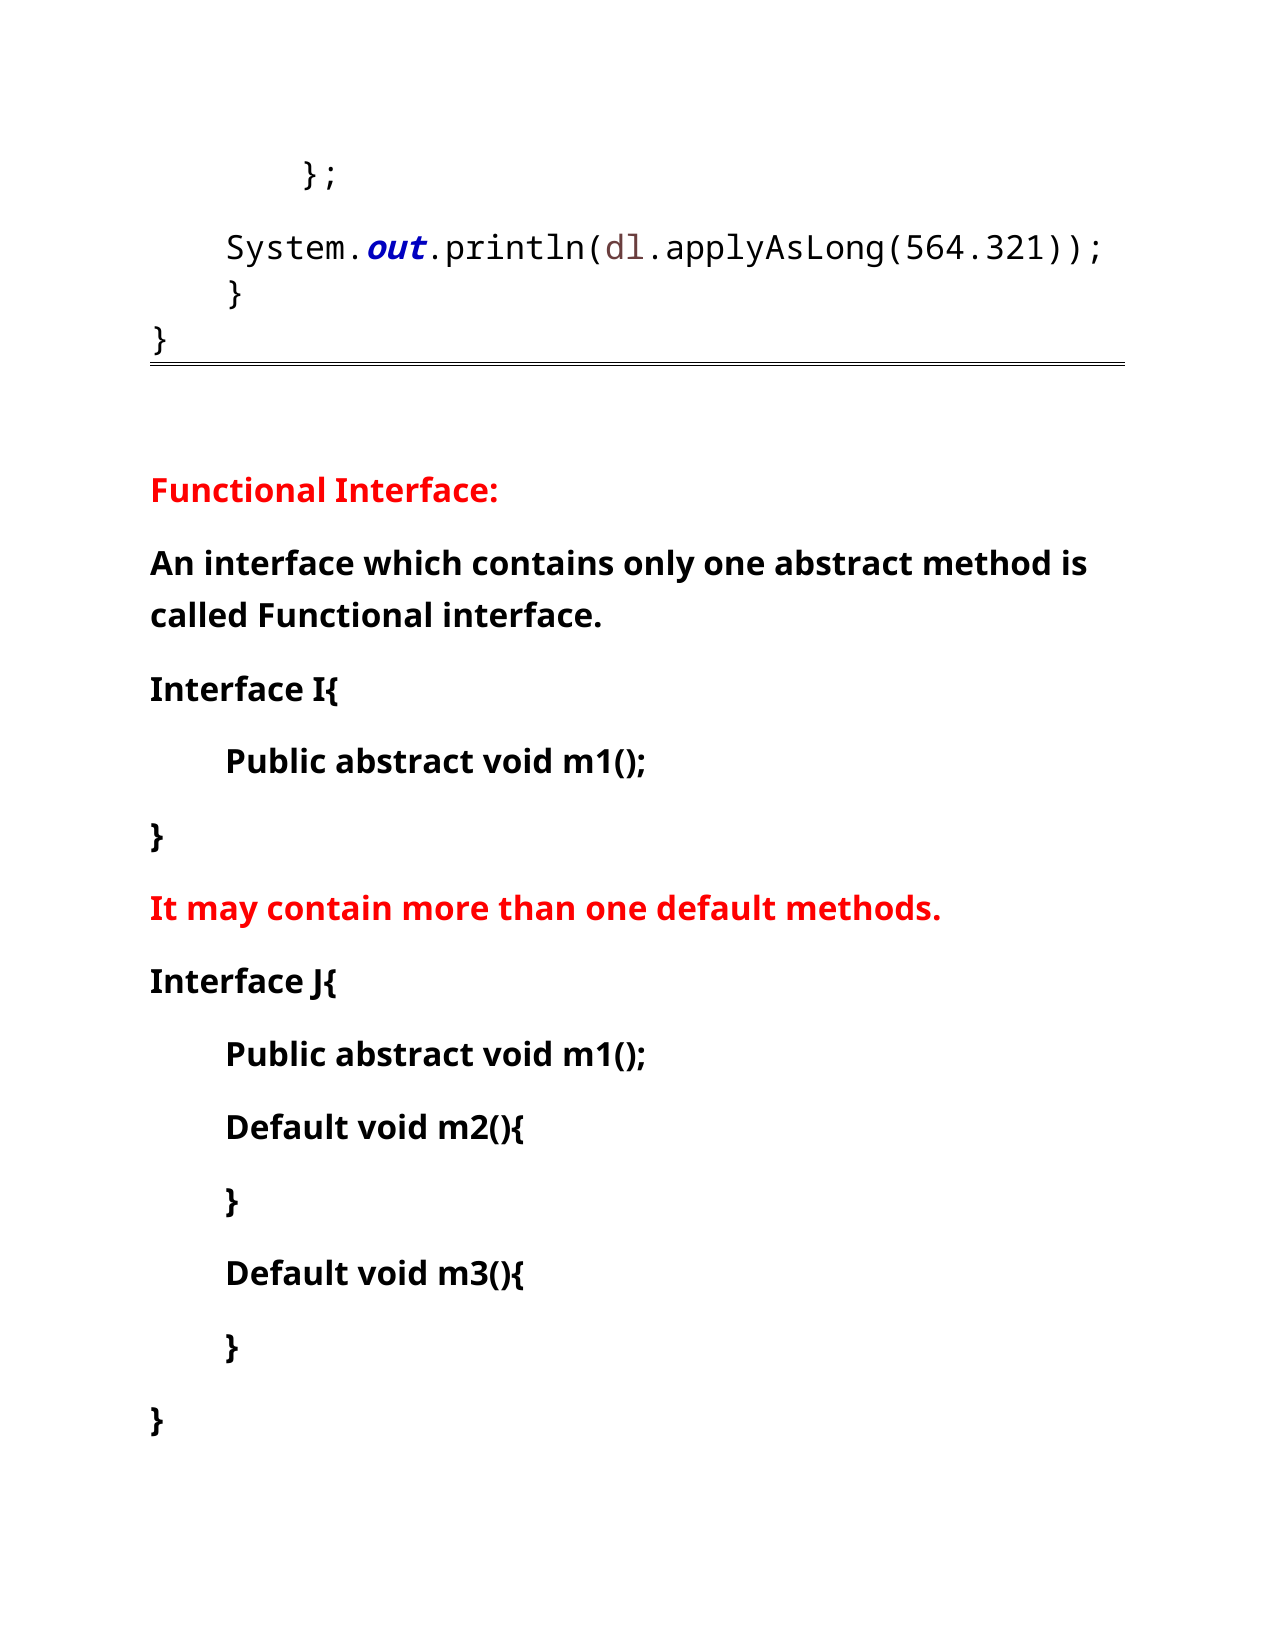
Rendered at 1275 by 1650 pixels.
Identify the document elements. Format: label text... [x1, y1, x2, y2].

text } [225, 1322, 1125, 1368]
text }; [150, 150, 1125, 195]
text Interface I{ [150, 665, 1125, 711]
text Default void m2(){ [150, 1103, 1125, 1149]
text } [150, 269, 1125, 314]
text } [150, 314, 1125, 362]
text Functional Interface: [150, 467, 1125, 512]
text } [150, 811, 1125, 857]
text It may contain more than one default methods. [150, 884, 1125, 930]
text } [150, 1396, 1125, 1441]
text Default void m3(){ [150, 1249, 1125, 1295]
text System.out.println(dl.applyAsLong(564.321)); [150, 195, 1125, 269]
text Public abstract void m1(); [150, 1030, 1125, 1076]
text } [150, 1176, 1125, 1222]
text Interface J{ [150, 957, 1125, 1003]
text An interface which contains only one abstract method is called Functional interface. [150, 540, 1125, 638]
text Public abstract void m1(); [150, 738, 1125, 784]
